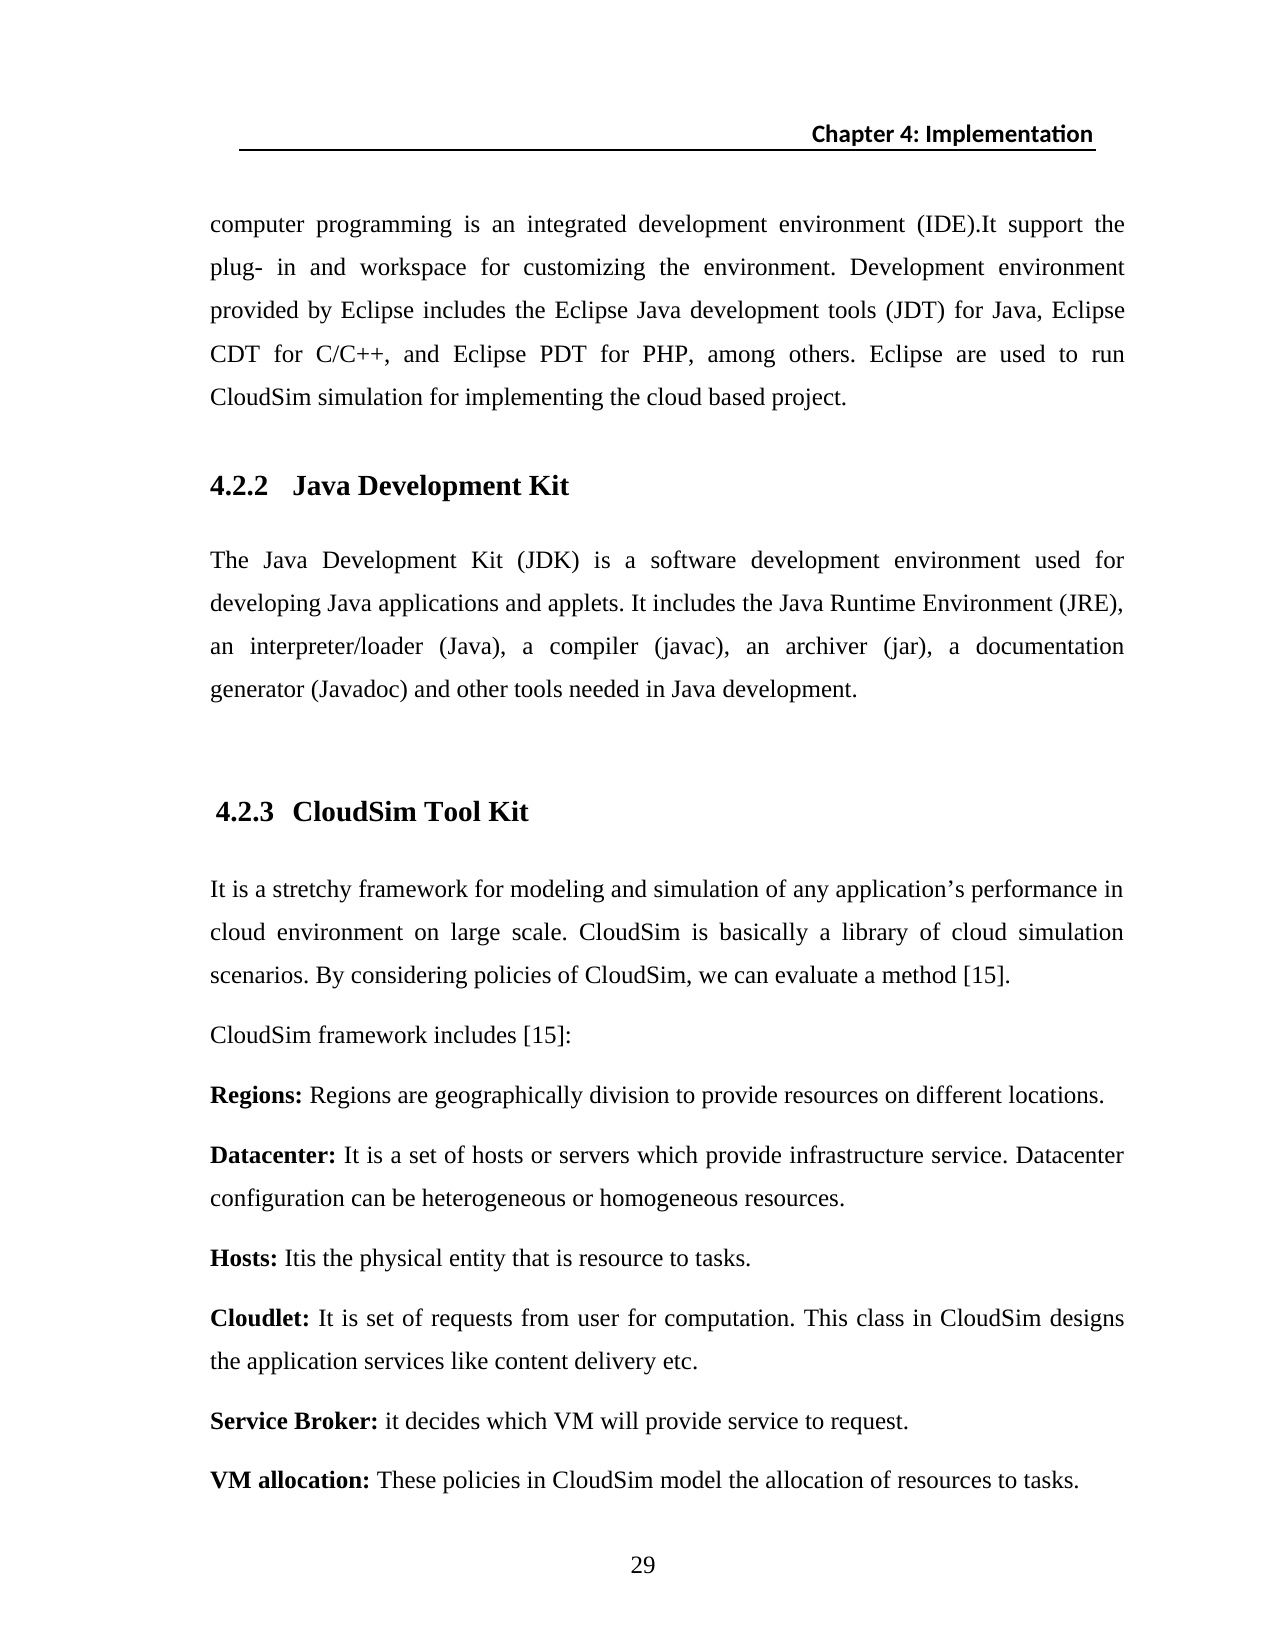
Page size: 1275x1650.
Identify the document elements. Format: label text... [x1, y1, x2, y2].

text Hosts: Itis the physical entity that is resource to tasks. [210, 1243, 1137, 1272]
text VM allocation: These policies in CloudSim model the allocation of resources to tasks. [210, 1466, 1137, 1494]
text It is a stretchy framework for modeling and simulation of any application’s performance in cloud environment on large scale. CloudSim is basically a library of cloud simulation scenarios. By considering policies of CloudSim, we can evaluate a method [15]. [210, 874, 1125, 989]
text Regions: Regions are geographically division to provide resources on different locations. [210, 1080, 1137, 1109]
text The Java Development Kit (JDK) is a software development environment used for developing Java applications and applets. It includes the Java Runtime Environment (JRE), an interpreter/loader (Java), a compiler (javac), an archiver (jar), a documentation generator (Javadoc) and other tools needed in Java development. [210, 545, 1125, 703]
text computer programming is an integrated development environment (IDE).It support the plug- in and workspace for customizing the environment. Development environment provided by Eclipse includes the Eclipse Java development tools (JDT) for Java, Eclipse CDT for C/C++, and Eclipse PDT for PHP, among others. Eclipse are used to run CloudSim simulation for implementing the cloud based project. [210, 209, 1125, 411]
text CloudSim framework includes [15]: [210, 1020, 1137, 1049]
text Datacenter: It is a set of hosts or servers which provide infrastructure service. Datacenter configuration can be heterogeneous or homogeneous resources. [210, 1140, 1125, 1212]
text Cloudlet: It is set of requests from user for computation. This class in CloudSim designs the application services like content delivery etc. [210, 1303, 1125, 1375]
subtitle CloudSim Tool Kit [216, 794, 1137, 827]
text Service Broker: it decides which VM will provide service to request. [210, 1406, 1137, 1434]
subtitle Java Development Kit [210, 468, 1137, 502]
